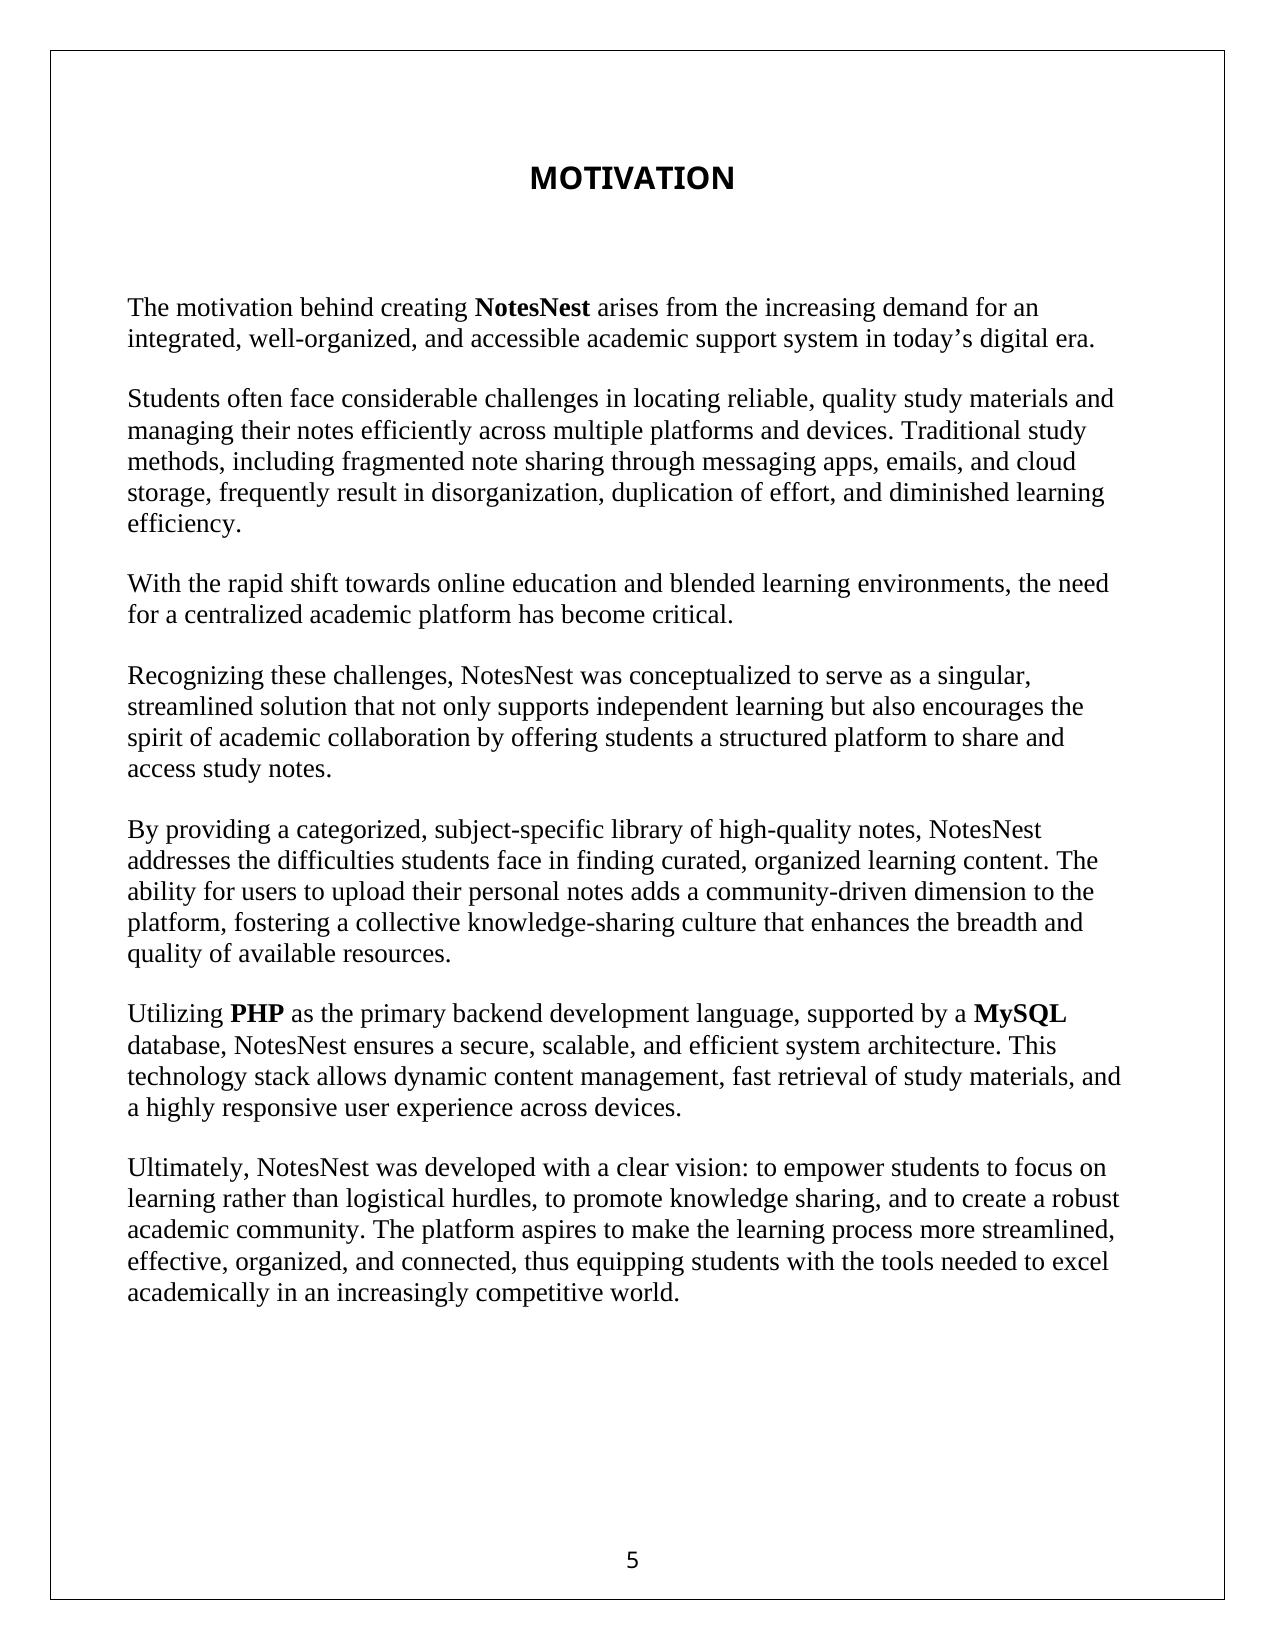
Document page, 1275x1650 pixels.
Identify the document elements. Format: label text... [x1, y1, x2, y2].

text Students often face considerable challenges in locating reliable, quality study materials and managing their notes efficiently across multiple platforms and devices. Traditional study methods, including fragmented note sharing through messaging apps, emails, and cloud storage, frequently result in disorganization, duplication of effort, and diminished learning efficiency. [127, 383, 1138, 538]
text The motivation behind creating NotesNest arises from the increasing demand for an integrated, well-organized, and accessible academic support system in today’s digital era. [127, 291, 1138, 353]
text Recognizing these challenges, NotesNest was conceptualized to serve as a singular, streamlined solution that not only supports independent learning but also encourages the spirit of academic collaboration by offering students a structured platform to share and access study notes. [127, 659, 1138, 783]
text With the rapid shift towards online education and blended learning environments, the need for a centralized academic platform has become critical. [127, 567, 1138, 630]
text By providing a categorized, subject-specific library of high-quality notes, NotesNest addresses the difficulties students face in finding curated, organized learning content. The ability for users to upload their personal notes adds a community-driven dimension to the platform, fostering a collective knowledge-sharing culture that enhances the breadth and quality of available resources. [127, 813, 1138, 968]
text Ultimately, NotesNest was developed with a clear vision: to empower students to focus on learning rather than logistical hurdles, to promote knowledge sharing, and to create a robust academic community. The platform aspires to make the learning process more streamlined, effective, organized, and connected, thus equipping students with the tools needed to excel academically in an increasingly competitive world. [127, 1151, 1138, 1307]
text Utilizing PHP as the primary backend development language, supported by a MySQL database, NotesNest ensures a secure, scalable, and efficient system architecture. This technology stack allows dynamic content management, fast retrieval of study materials, and a highly responsive user experience across devices. [127, 998, 1138, 1122]
subtitle MOTIVATION [127, 156, 1138, 199]
